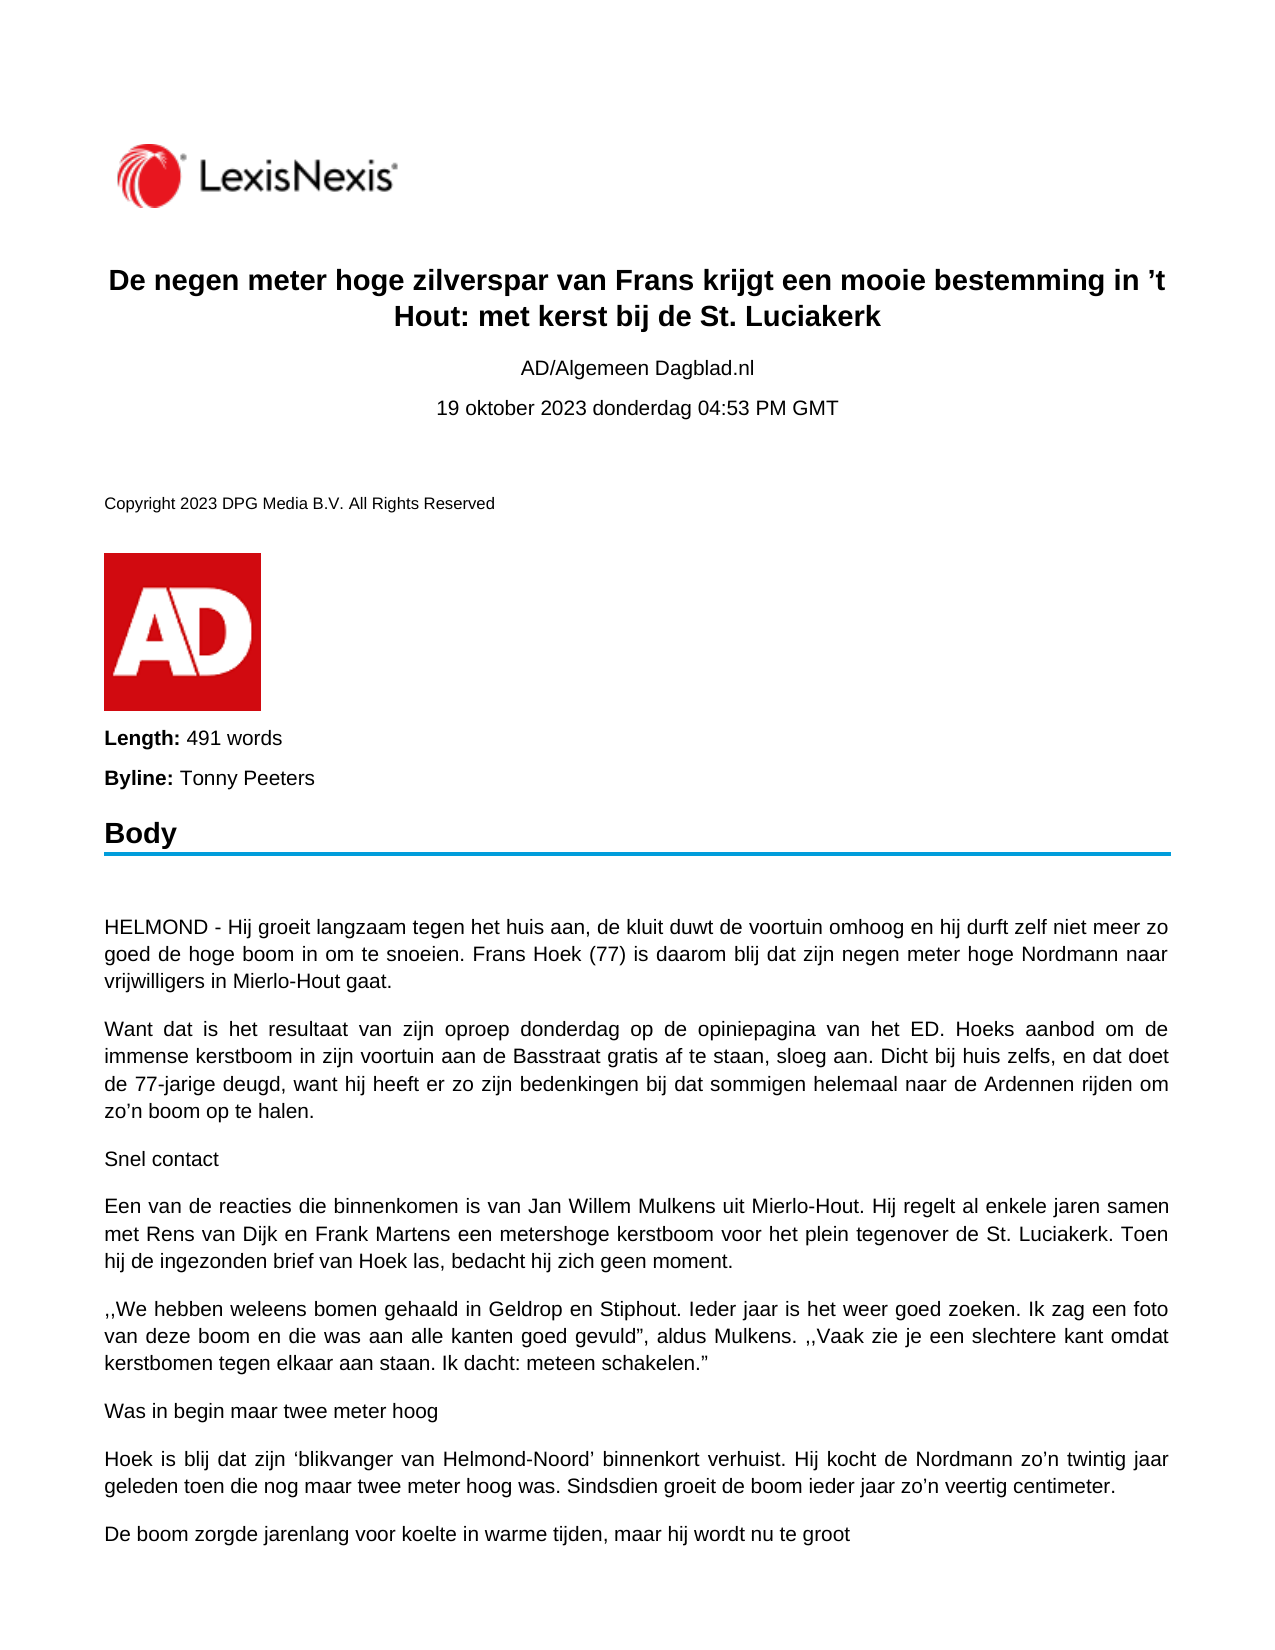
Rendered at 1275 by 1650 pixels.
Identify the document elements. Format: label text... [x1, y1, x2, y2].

text De boom zorgde jarenlang voor koelte in warme tijden, maar hij wordt nu te groot [104, 1518, 1171, 1545]
text Byline: Tonny Peeters [104, 762, 1171, 789]
text Copyright 2023 DPG Media B.V. All Rights Reserved [104, 461, 1171, 513]
picture [104, 144, 412, 208]
text HELMOND - Hij groeit langzaam tegen het huis aan, de kluit duwt de voortuin omhoog en hij durft zelf niet meer zo goed de hoge boom in om te snoeien. Frans Hoek (77) is daarom blij dat zijn negen meter hoge Nordmann naar vrijwilligers in Mierlo-Hout gaat. [104, 912, 1171, 993]
text Hoek is blij dat zijn ‘blikvanger van Helmond-Noord’ binnenkort verhuist. Hij kocht de Nordmann zo’n twintig jaar geleden toen die nog maar twee meter hoog was. Sindsdien groeit de boom ieder jaar zo’n veertig centimeter. [104, 1443, 1171, 1497]
text ,,We hebben weleens bomen gehaald in Geldrop en Stiphout. Ieder jaar is het weer goed zoeken. Ik zag een foto van deze boom en die was aan alle kanten goed gevuld”, aldus Mulkens. ,,Vaak zie je een slechtere kant omdat kerstbomen tegen elkaar aan staan. Ik dacht: meteen schakelen.” [104, 1293, 1171, 1374]
text Length: 491 words [104, 723, 1171, 750]
subtitle De negen meter hoge zilverspar van Frans krijgt een mooie bestemming in ’t Hout: met kerst bij de St. Luciakerk [104, 261, 1171, 332]
text 19 oktober 2023 donderdag 04:53 PM GMT [104, 393, 1171, 420]
text Was in begin maar twee meter hoog [104, 1395, 1171, 1422]
picture [104, 553, 261, 711]
text Body [104, 814, 1171, 850]
text Snel contact [104, 1143, 1171, 1170]
text AD/Algemeen Dagblad.nl [104, 353, 1171, 380]
text Want dat is het resultaat van zijn oproep donderdag op de opiniepagina van het ED. Hoeks aanbod om de immense kerstboom in zijn voortuin aan de Basstraat gratis af te staan, sloeg aan. Dicht bij huis zelfs, en dat doet de 77-jarige deugd, want hij heeft er zo zijn bedenkingen bij dat sommigen helemaal naar de Ardennen rijden om zo’n boom op te halen. [104, 1014, 1171, 1122]
text Een van de reacties die binnenkomen is van Jan Willem Mulkens uit Mierlo-Hout. Hij regelt al enkele jaren samen met Rens van Dijk en Frank Martens een metershoge kerstboom voor het plein tegenover de St. Luciakerk. Toen hij de ingezonden brief van Hoek las, bedacht hij zich geen moment. [104, 1191, 1171, 1272]
